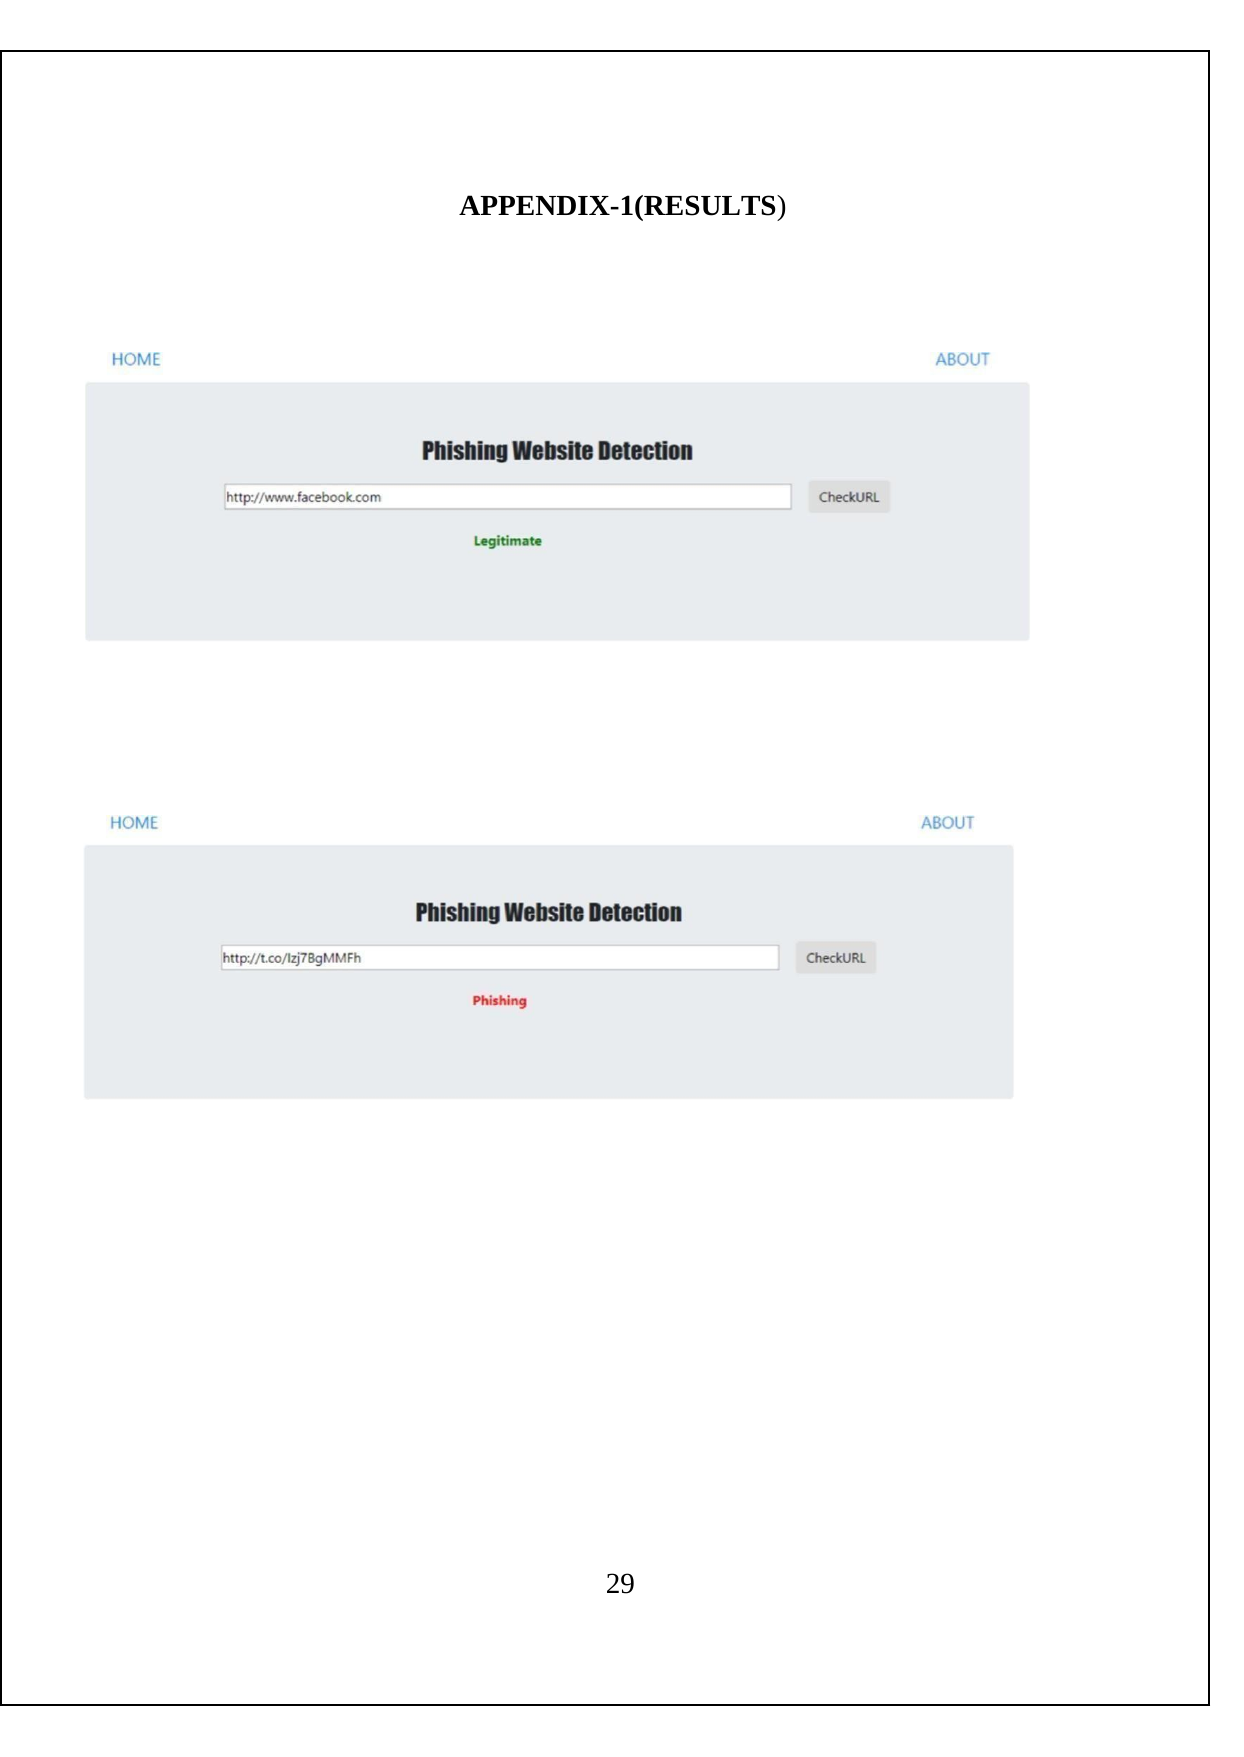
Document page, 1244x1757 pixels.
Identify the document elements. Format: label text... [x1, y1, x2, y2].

picture [83, 815, 1015, 1100]
subtitle APPENDIX-1(RESULTS) [196, 188, 1049, 221]
picture [84, 352, 1031, 642]
